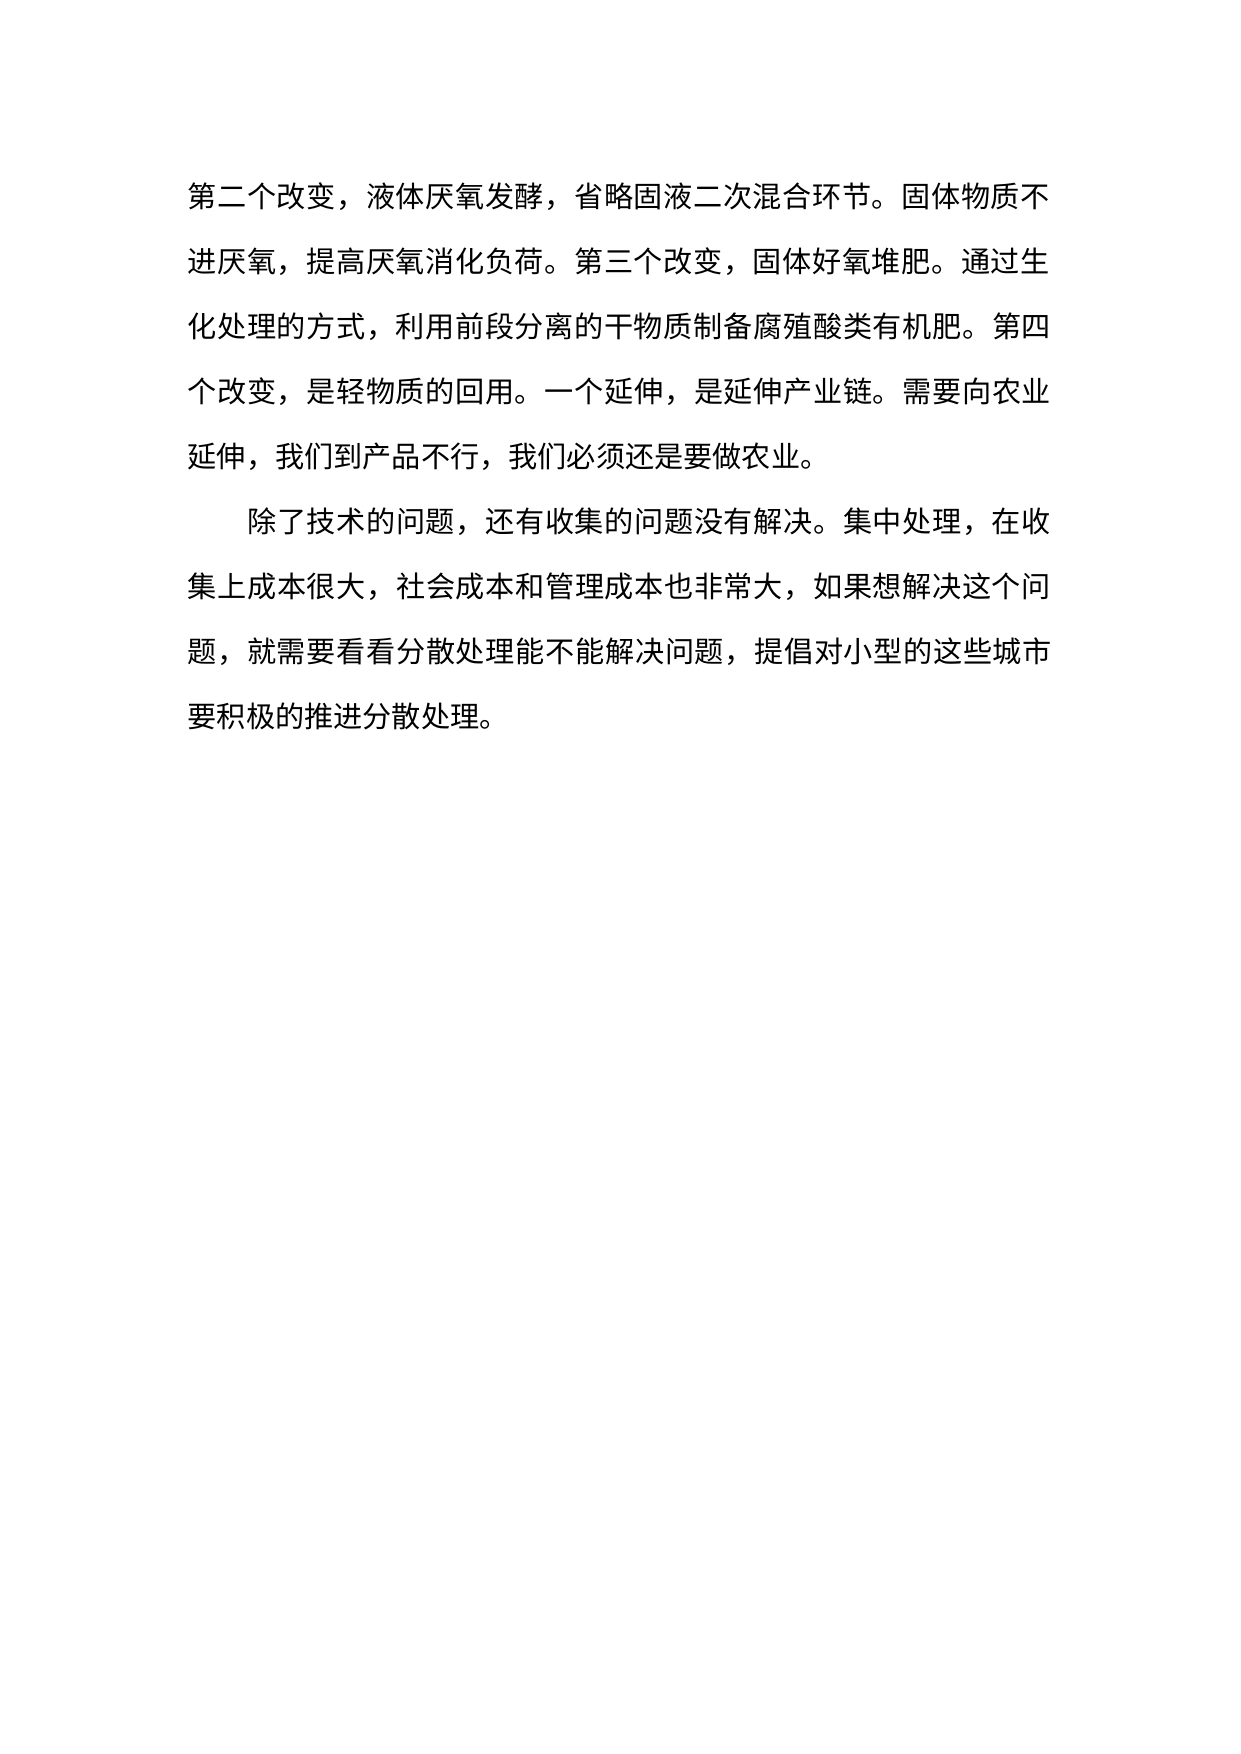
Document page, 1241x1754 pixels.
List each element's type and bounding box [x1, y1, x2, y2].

text [187, 162, 1053, 747]
